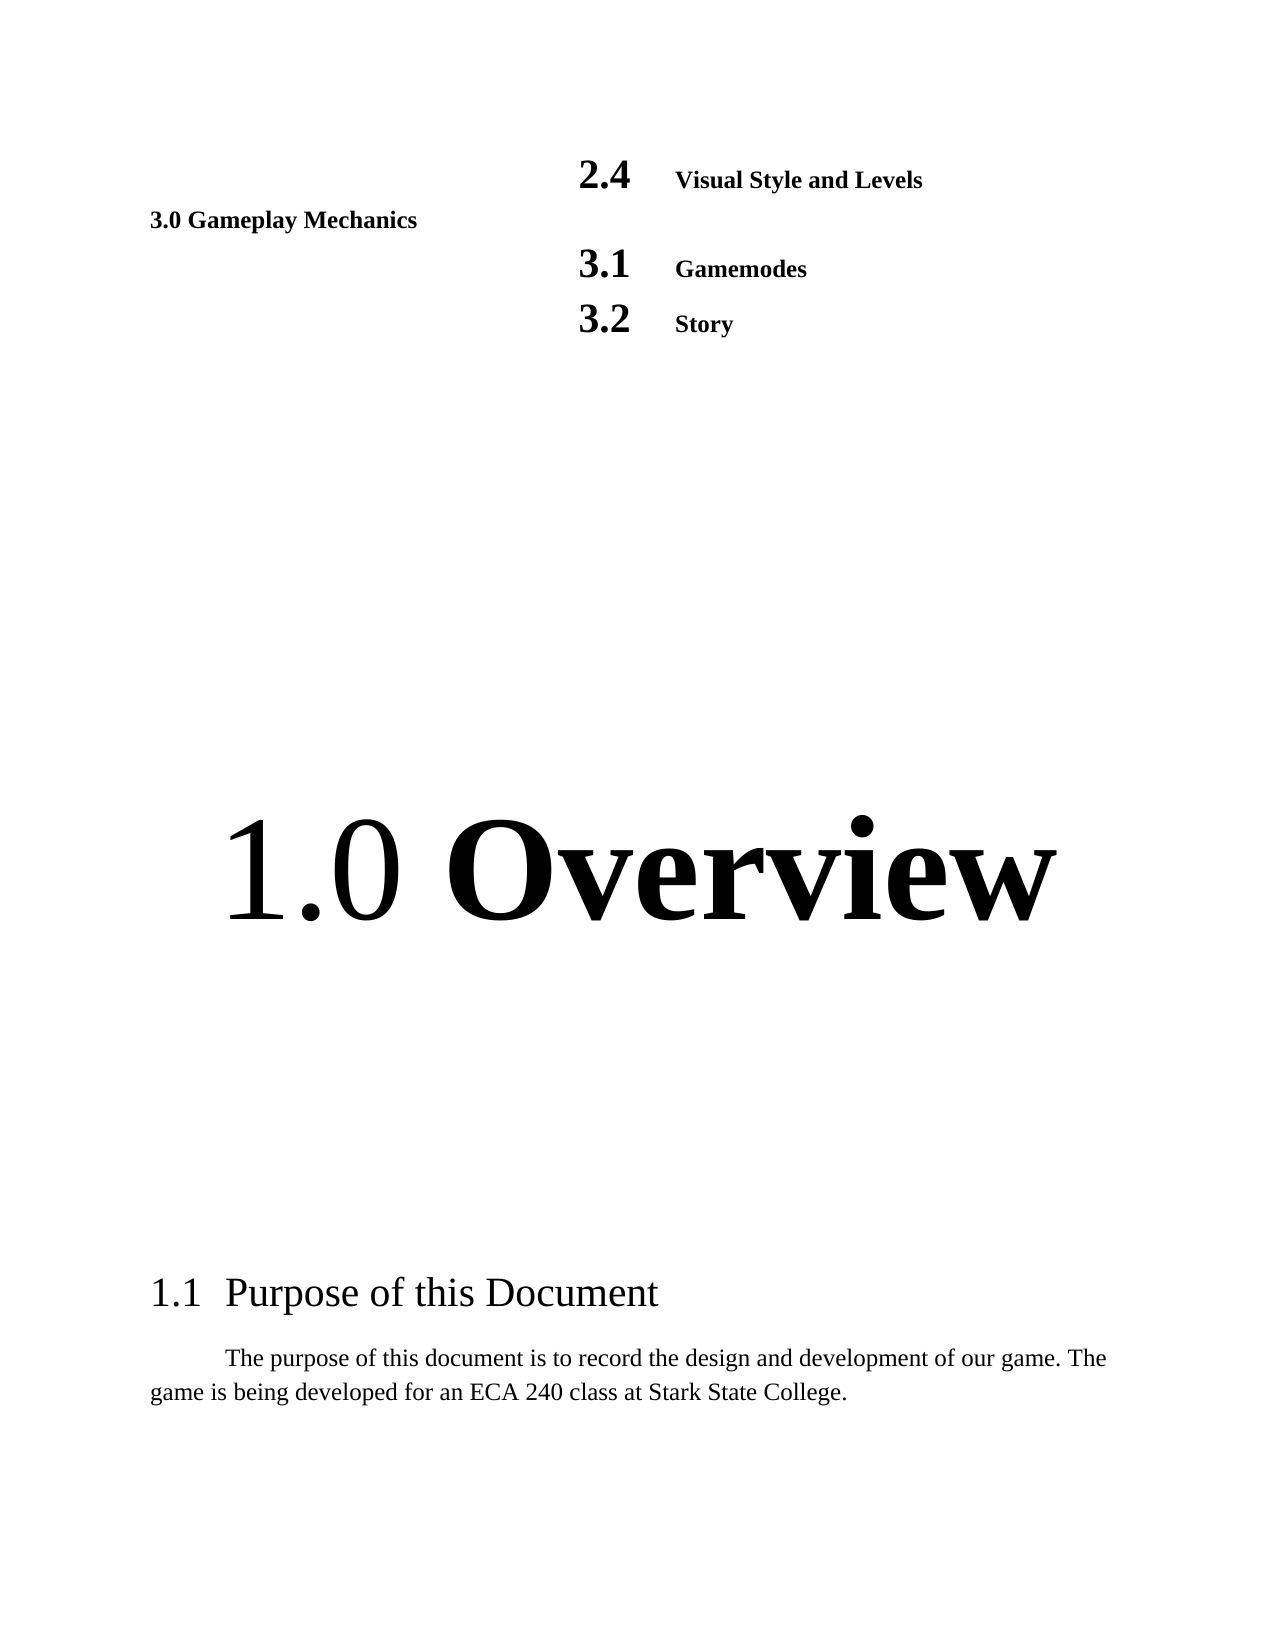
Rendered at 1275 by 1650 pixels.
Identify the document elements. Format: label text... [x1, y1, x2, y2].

list Purpose of this Document [150, 1268, 1125, 1316]
list Story [578, 293, 1125, 341]
list Visual Style and Levels [578, 150, 1125, 198]
list Gameplay Mechanics [150, 205, 1125, 234]
text The purpose of this document is to record the design and development of our game. The game is being developed for an ECA 240 class at Stark State College. [150, 1343, 1125, 1405]
list Gamemodes [578, 238, 1125, 286]
text 1.0 Overview [150, 779, 1125, 952]
